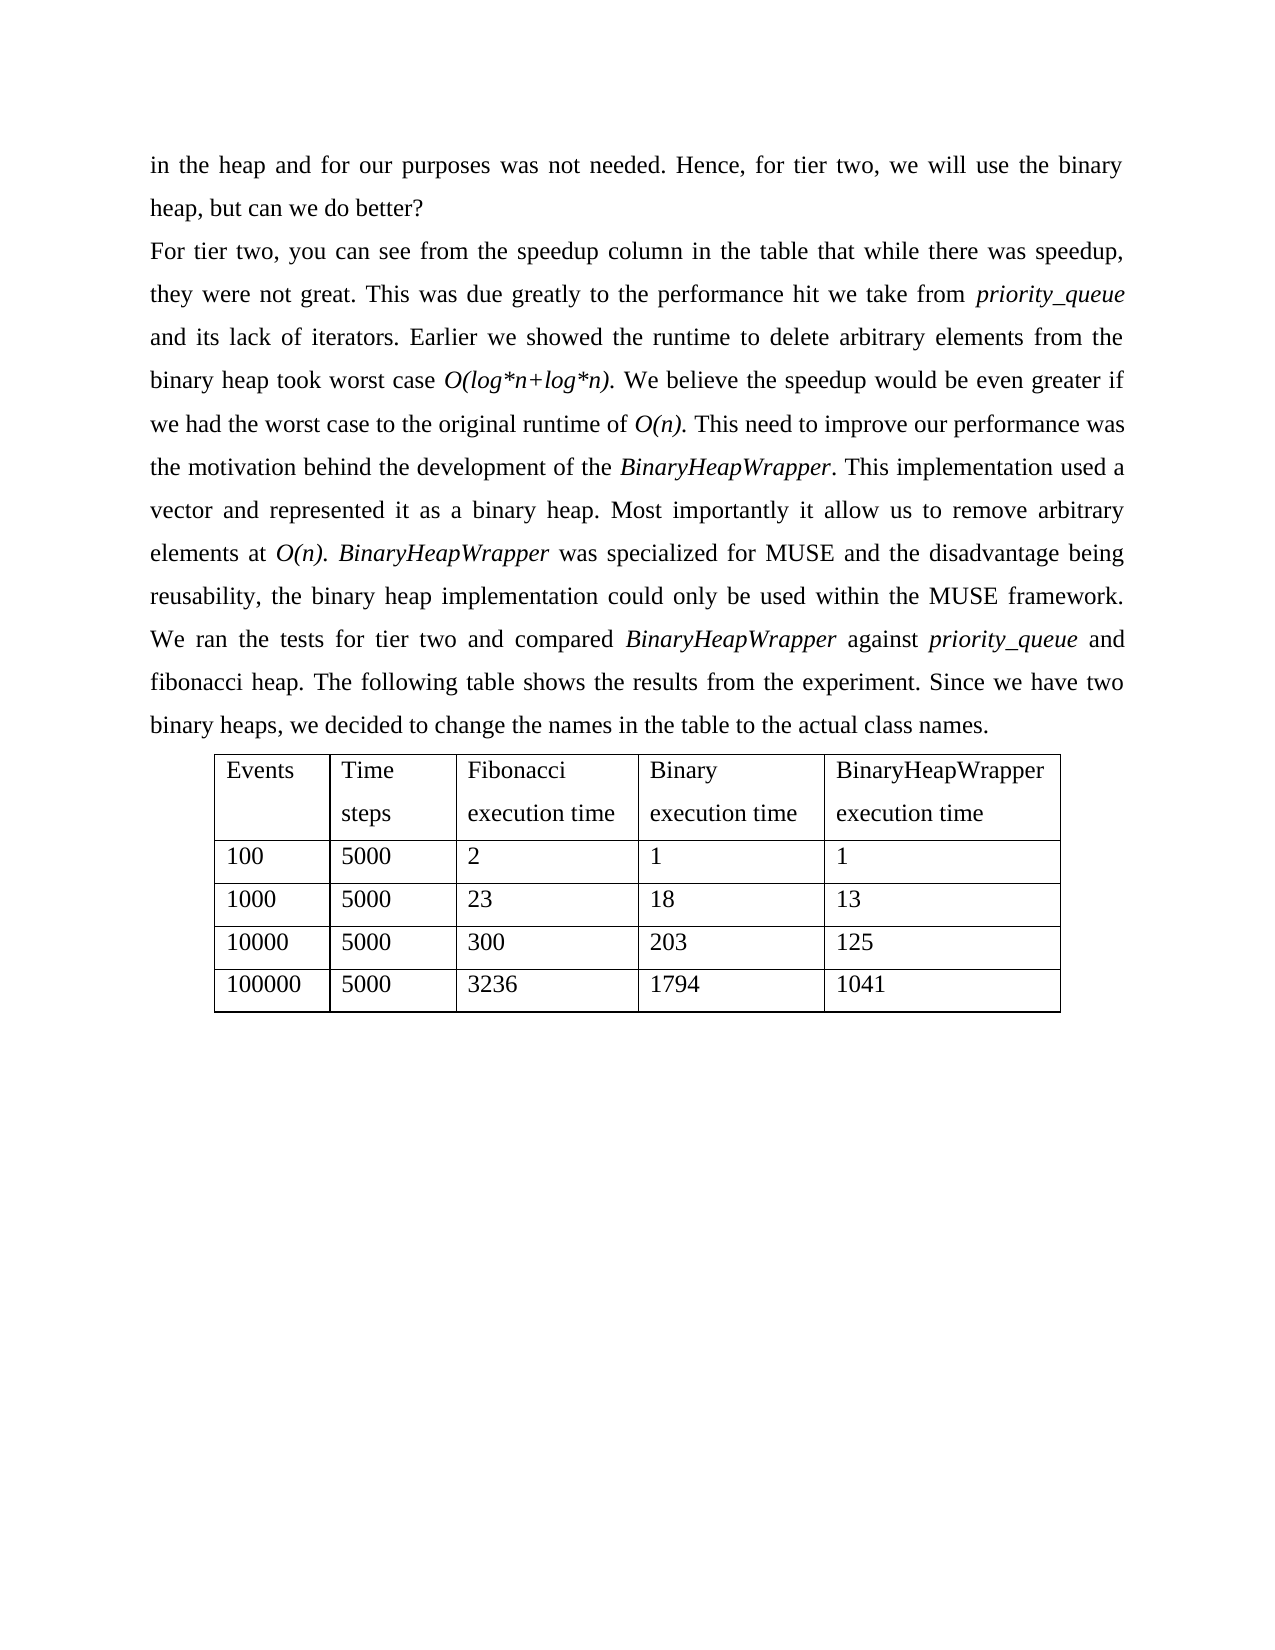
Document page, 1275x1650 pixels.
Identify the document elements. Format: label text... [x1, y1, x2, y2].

table_cell 18 [639, 884, 824, 926]
table_cell 100 [215, 841, 329, 883]
table_header BinaryHeapWrapper execution time [825, 755, 1060, 840]
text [150, 150, 1125, 222]
table_cell 13 [825, 884, 1060, 926]
table_cell 5000 [331, 884, 456, 926]
table_cell 3236 [457, 970, 638, 1011]
table_cell 2 [457, 841, 638, 883]
table_cell 1 [825, 841, 1060, 883]
table_cell 5000 [331, 970, 456, 1011]
table_cell 203 [639, 927, 824, 968]
table_cell 300 [457, 927, 638, 968]
table_cell 100000 [215, 970, 329, 1011]
table_header Fibonacci execution time [457, 755, 638, 840]
table_cell 23 [457, 884, 638, 926]
text For tier two, you can see from the speedup column in the table that while there was speedup, they were not great. This was due greatly to the performance hit we take from priority_queue and its lack of iterators. Earlier we showed the runtime to delete arbitrary elements from the binary heap took worst case O(log*n+log*n). We believe the speedup would be even greater if we had the worst case to the original runtime of O(n). This need to improve our performance was the motivation behind the development of the BinaryHeapWrapper. This implementation used a vector and represented it as a binary heap. Most importantly it allow us to remove arbitrary elements at O(n). BinaryHeapWrapper was specialized for MUSE and the disadvantage being reusability, the binary heap implementation could only be used within the MUSE framework. We ran the tests for tier two and compared BinaryHeapWrapper against priority_queue and fibonacci heap. The following table shows the results from the experiment. Since we have two binary heaps, we decided to change the names in the table to the actual class names. [150, 236, 1125, 739]
table_cell 5000 [331, 841, 456, 883]
table_header Binary execution time [639, 755, 824, 840]
table_header Time steps [331, 755, 456, 840]
table_cell 1000 [215, 884, 329, 926]
table_cell 5000 [331, 927, 456, 968]
table_cell 1 [639, 841, 824, 883]
table_cell 1041 [825, 970, 1060, 1011]
table_header Events [215, 755, 329, 840]
table_cell 1794 [639, 970, 824, 1011]
table_cell 10000 [215, 927, 329, 968]
table_cell 125 [825, 927, 1060, 968]
